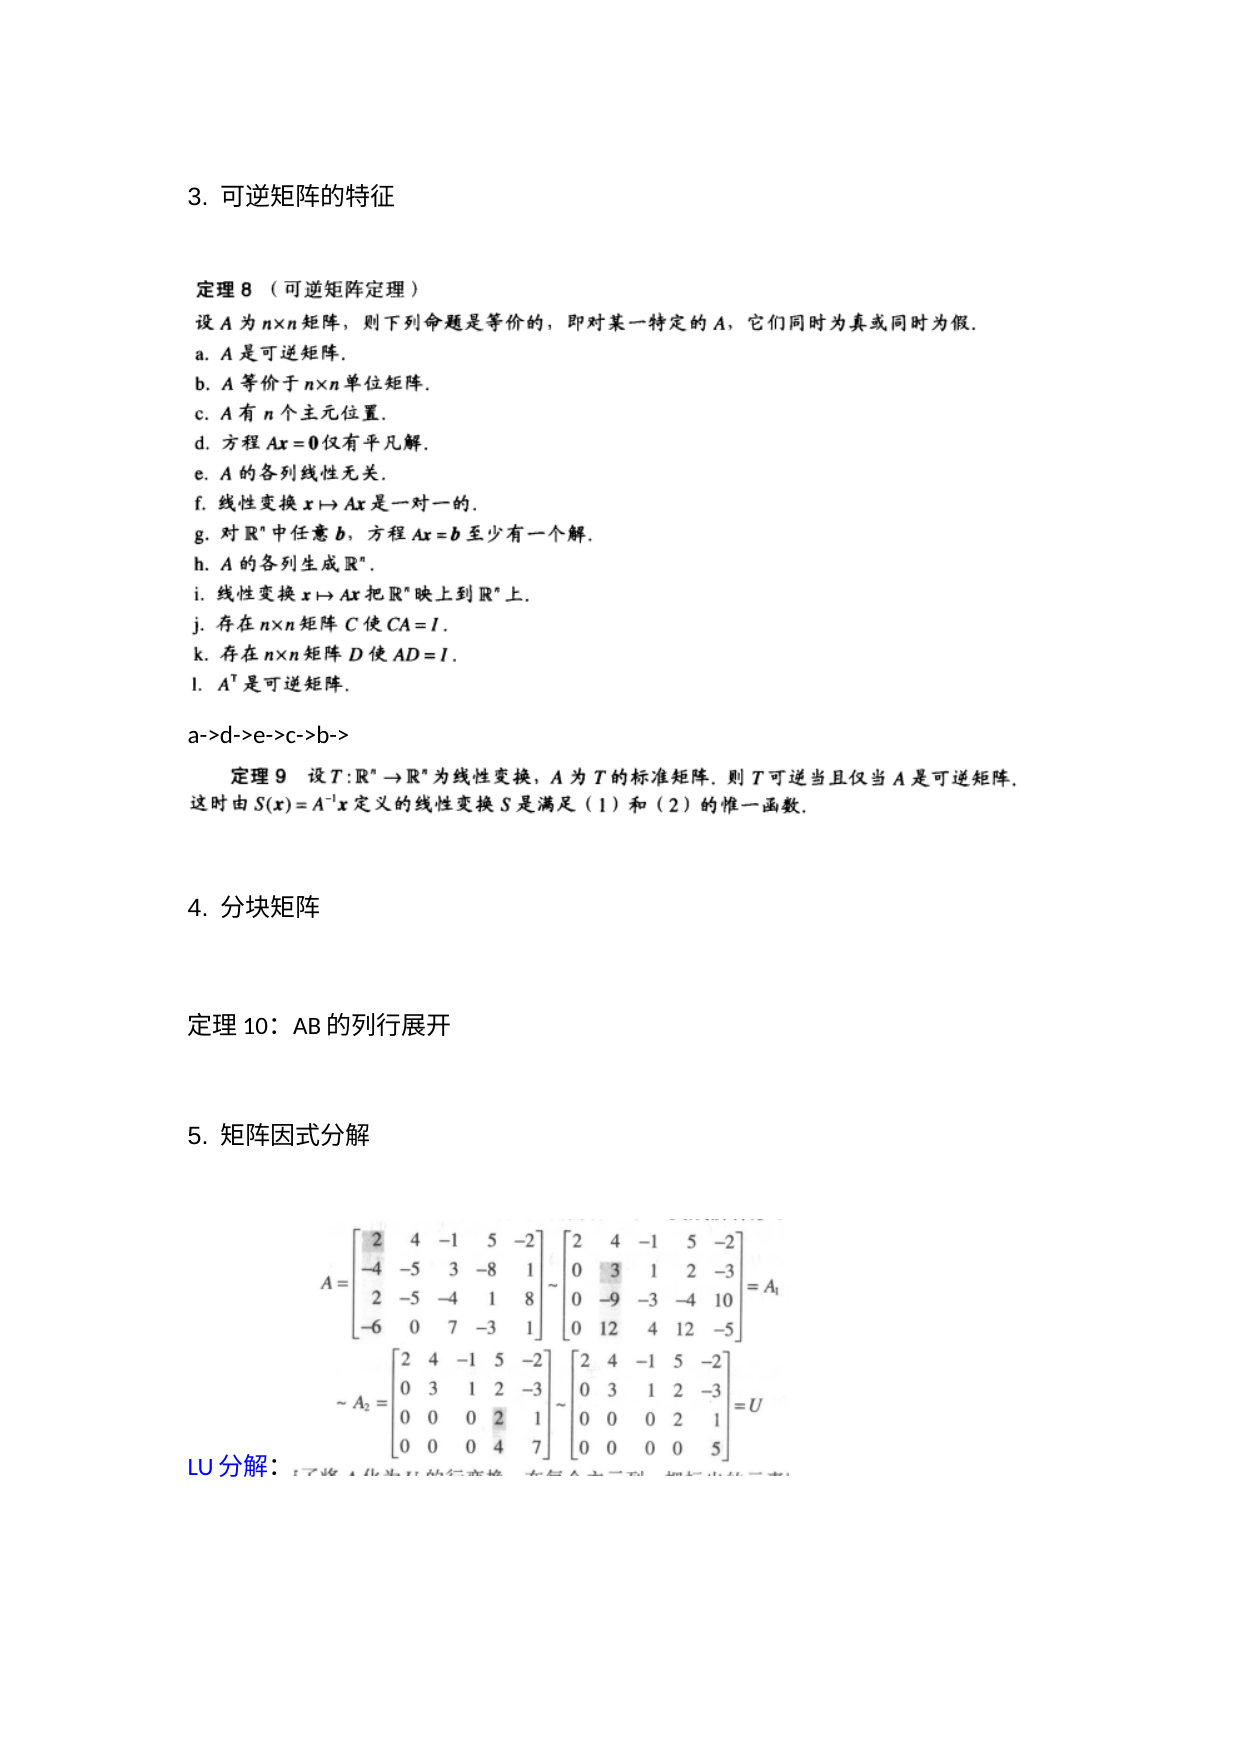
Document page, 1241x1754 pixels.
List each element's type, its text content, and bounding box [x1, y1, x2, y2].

subtitle 可逆矩阵的特征 [187, 162, 1053, 227]
list >d->e->c->b-> [187, 718, 1053, 750]
subtitle 分块矩阵 [187, 873, 1053, 938]
picture [187, 765, 1024, 820]
picture [187, 280, 994, 702]
picture [293, 1219, 789, 1476]
subtitle 矩阵因式分解 [187, 1101, 1053, 1166]
text 定理10：AB的列行展开 [187, 991, 1053, 1056]
